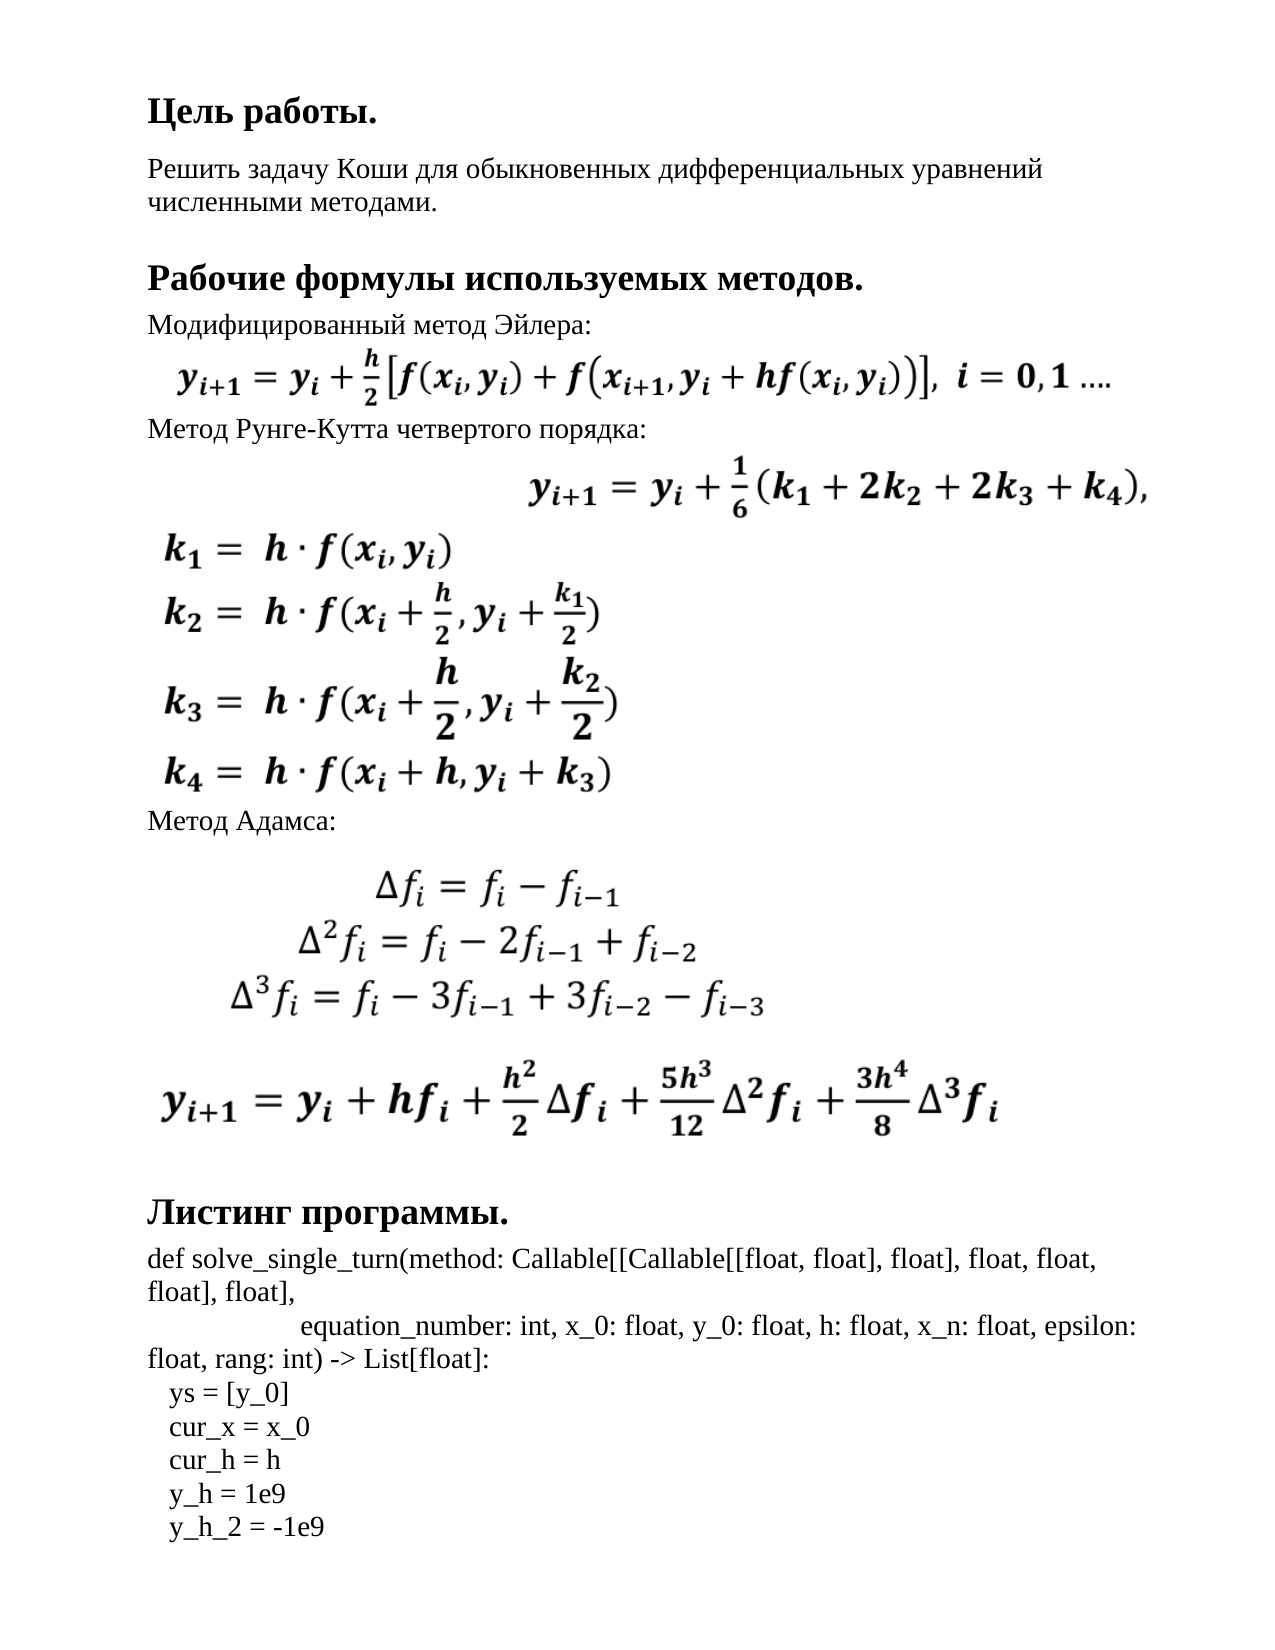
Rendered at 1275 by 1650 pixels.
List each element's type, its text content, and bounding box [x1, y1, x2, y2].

text cur_x = x_0 [147, 1409, 1156, 1442]
text Модифицированный метод Эйлера: [147, 307, 1156, 340]
text Листинг программы. [147, 1189, 1156, 1233]
picture [147, 340, 1157, 412]
text Цель работы. [147, 89, 1156, 132]
text ys = [y_0] [147, 1375, 1156, 1409]
text Метод Адамса: [147, 803, 1156, 837]
text Метод Рунге-Кутта четвертого порядка: [147, 412, 1156, 444]
text y_h_2 = -1e9 [147, 1509, 1156, 1543]
text cur_h = h [147, 1442, 1156, 1476]
subtitle Рабочие формулы используемых методов. [147, 255, 1156, 298]
text Решить задачу Коши для обыкновенных дифференциальных уравнений численными методами. [147, 151, 1156, 218]
text y_h = 1e9 [147, 1476, 1156, 1509]
picture [147, 444, 1157, 803]
text def solve_single_turn(method: Callable[[Callable[[float, float], float], float, float, float], float], [147, 1241, 1156, 1308]
text equation_number: int, x_0: float, y_0: float, h: float, x_n: float, epsilon: float, rang: int) -> List[float]: [147, 1308, 1156, 1375]
picture [147, 836, 1039, 1152]
